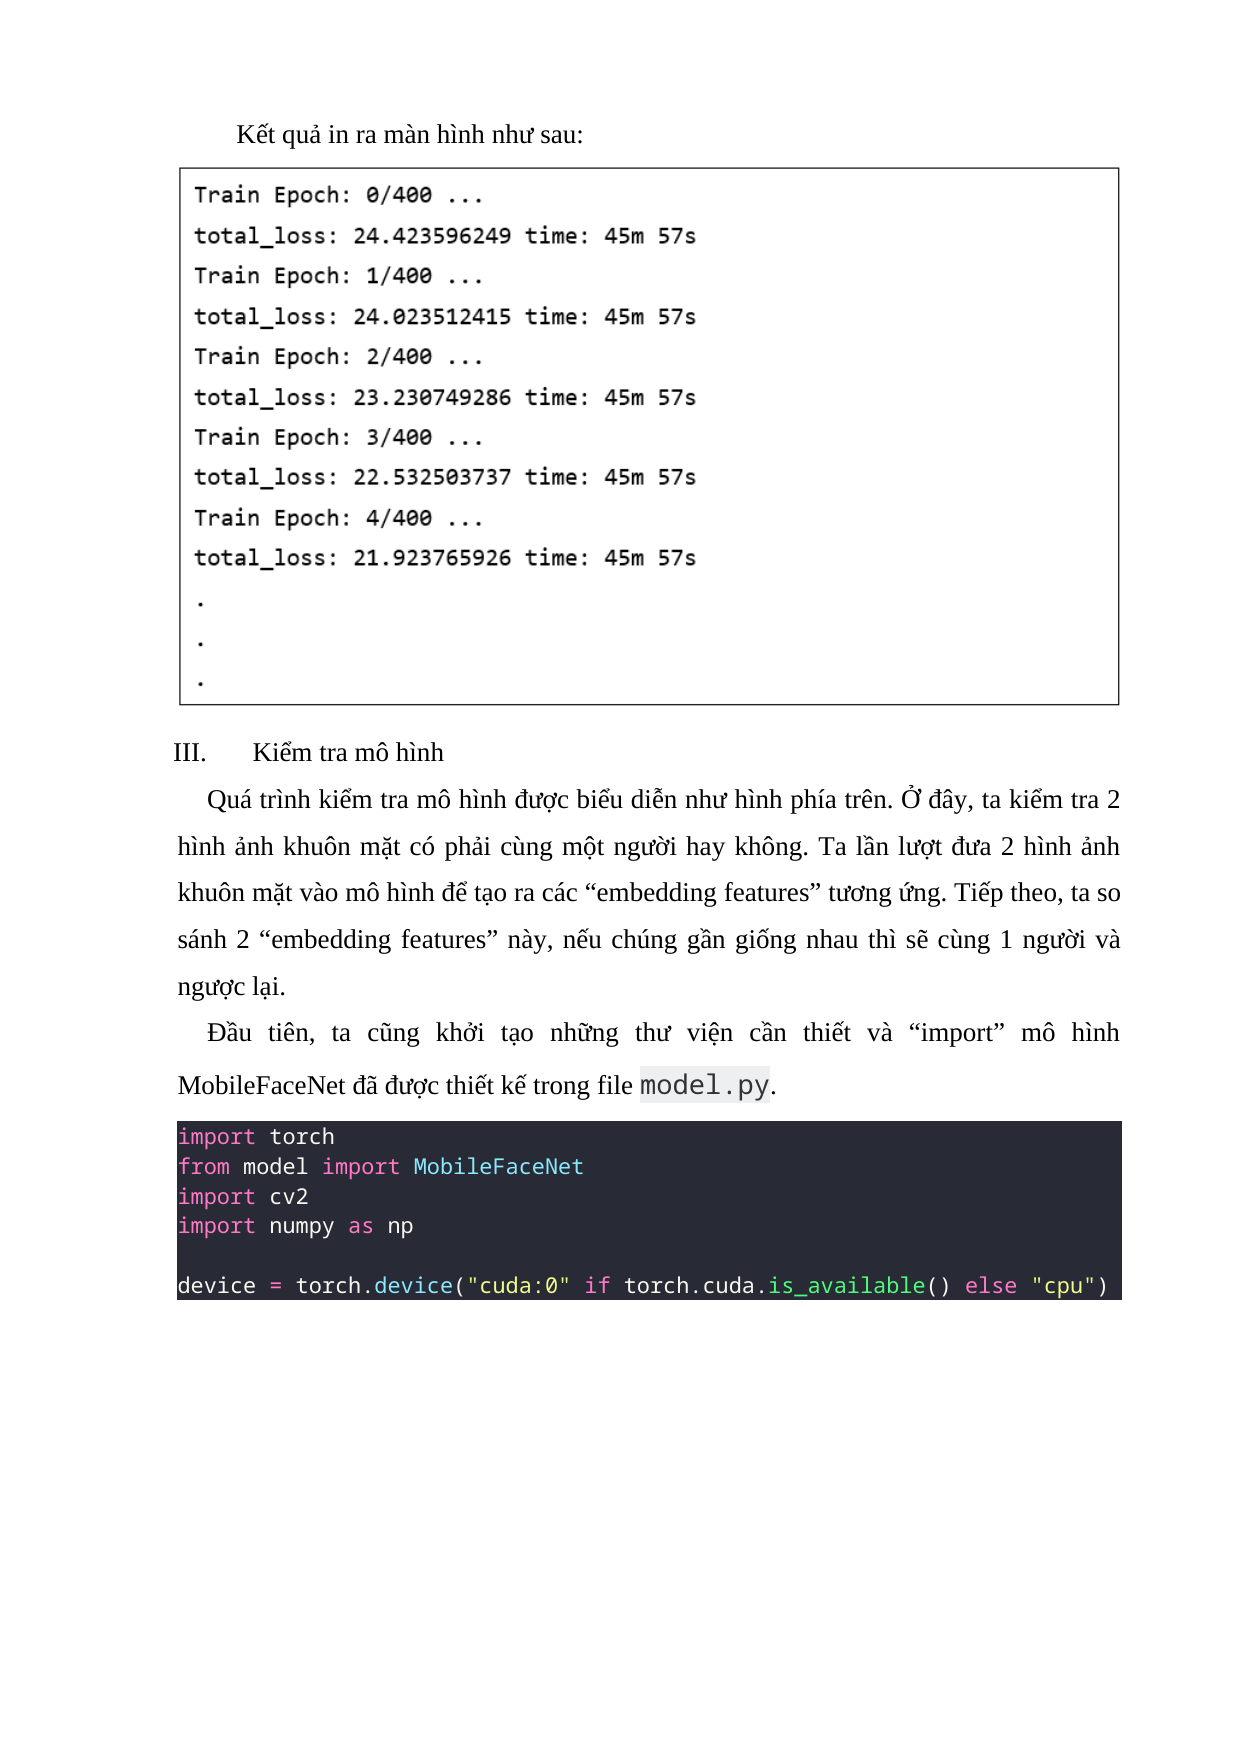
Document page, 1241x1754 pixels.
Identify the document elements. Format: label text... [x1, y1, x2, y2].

list Kết quả in ra màn hình như sau: [177, 118, 1122, 149]
text from model import MobileFaceNet [177, 1151, 1122, 1181]
text device = torch.device("cuda:0" if torch.cuda.is_available() else "cpu") [177, 1270, 1122, 1300]
list Quá trình kiểm tra mô hình được biểu diễn như hình phía trên. Ở đây, ta kiểm tra 2 hình ảnh khuôn mặt có phải cùng một người hay không. Ta lần lượt đưa 2 hình ảnh khuôn mặt vào mô hình để tạo ra các “embedding features” tương ứng. Tiếp theo, ta so sánh 2 “embedding features” này, nếu chúng gần giống nhau thì sẽ cùng 1 người và ngược lại. [177, 783, 1122, 1001]
list Đầu tiên, ta cũng khởi tạo những thư viện cần thiết và “import” mô hình MobileFaceNet đã được thiết kế trong file model.py. [177, 1016, 1122, 1103]
text import numpy as np [177, 1211, 1122, 1240]
text import torch [177, 1121, 1122, 1151]
list Kiểm tra mô hình [177, 736, 1122, 767]
picture [177, 164, 1123, 709]
text import cv2 [177, 1181, 1122, 1211]
